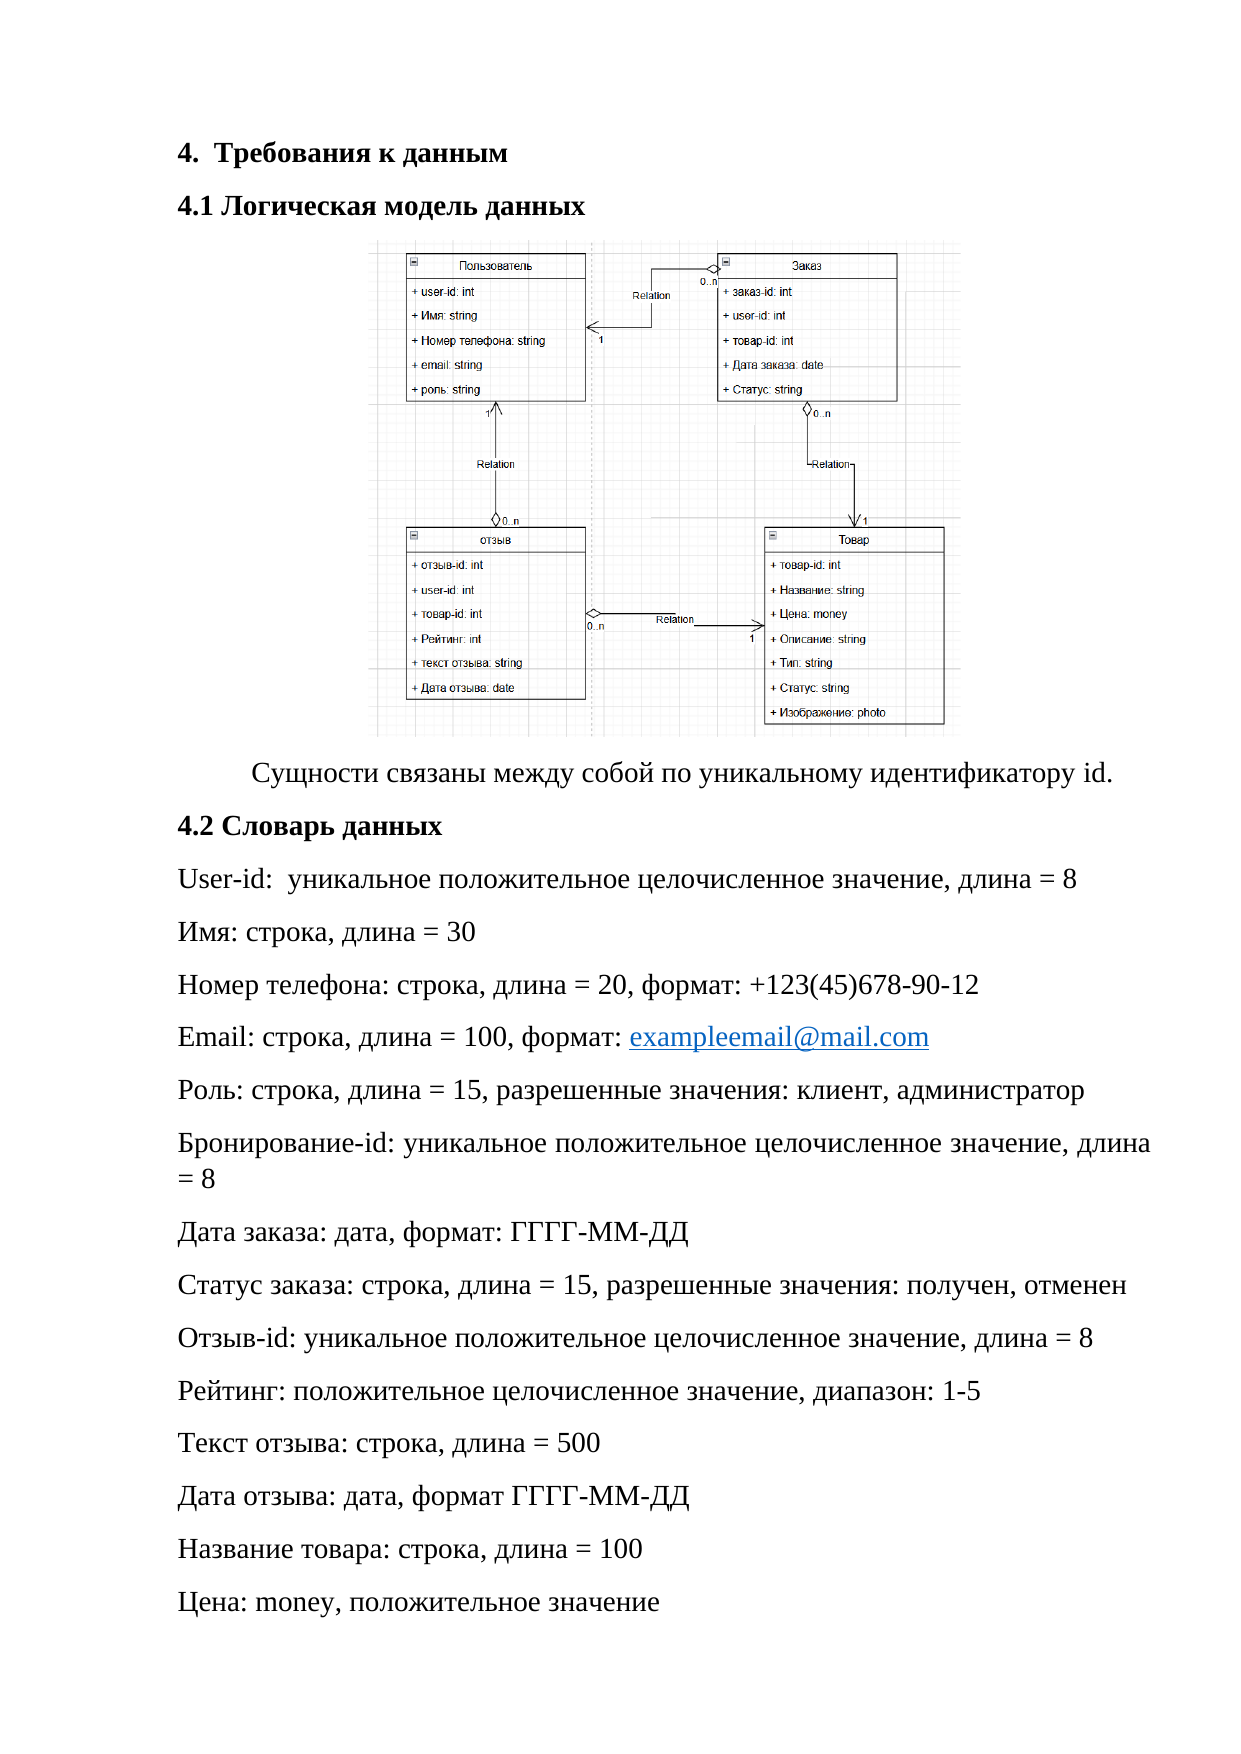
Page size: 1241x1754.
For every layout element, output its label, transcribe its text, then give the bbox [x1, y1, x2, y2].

text Дата заказа: дата, формат: ГГГГ-ММ-ДД [177, 1214, 1152, 1248]
text Цена: money, положительное значение [177, 1584, 1152, 1617]
text Имя: строка, длина = 30 [177, 914, 1152, 947]
text Дата отзыва: дата, формат ГГГГ-ММ-ДД [177, 1478, 1152, 1512]
text 4. Требования к данным [177, 135, 1152, 168]
text Рейтинг: положительное целочисленное значение, диапазон: 1-5 [177, 1373, 1152, 1406]
text Отзыв-id: уникальное положительное целочисленное значение, длина = 8 [177, 1320, 1152, 1353]
text User-id: уникальное положительное целочисленное значение, длина = 8 [177, 861, 1152, 895]
text Статус заказа: строка, длина = 15, разрешенные значения: получен, отменен [177, 1267, 1152, 1301]
picture [368, 240, 961, 737]
text Текст отзыва: строка, длина = 500 [177, 1425, 1152, 1459]
text Сущности связаны между собой по уникальному идентификатору id. [177, 756, 1152, 789]
text Роль: строка, длина = 15, разрешенные значения: клиент, администратор [177, 1072, 1152, 1106]
text Номер телефона: строка, длина = 20, формат: +123(45)678-90-12 [177, 967, 1152, 1000]
text Бронирование-id: уникальное положительное целочисленное значение, длина = 8 [177, 1125, 1152, 1195]
text 4.1 Логическая модель данных [177, 188, 1152, 221]
text Название товара: строка, длина = 100 [177, 1531, 1152, 1564]
text Email: строка, длина = 100, формат: exampleemail@mail.com [177, 1019, 1152, 1053]
text 4.2 Словарь данных [177, 808, 1152, 842]
